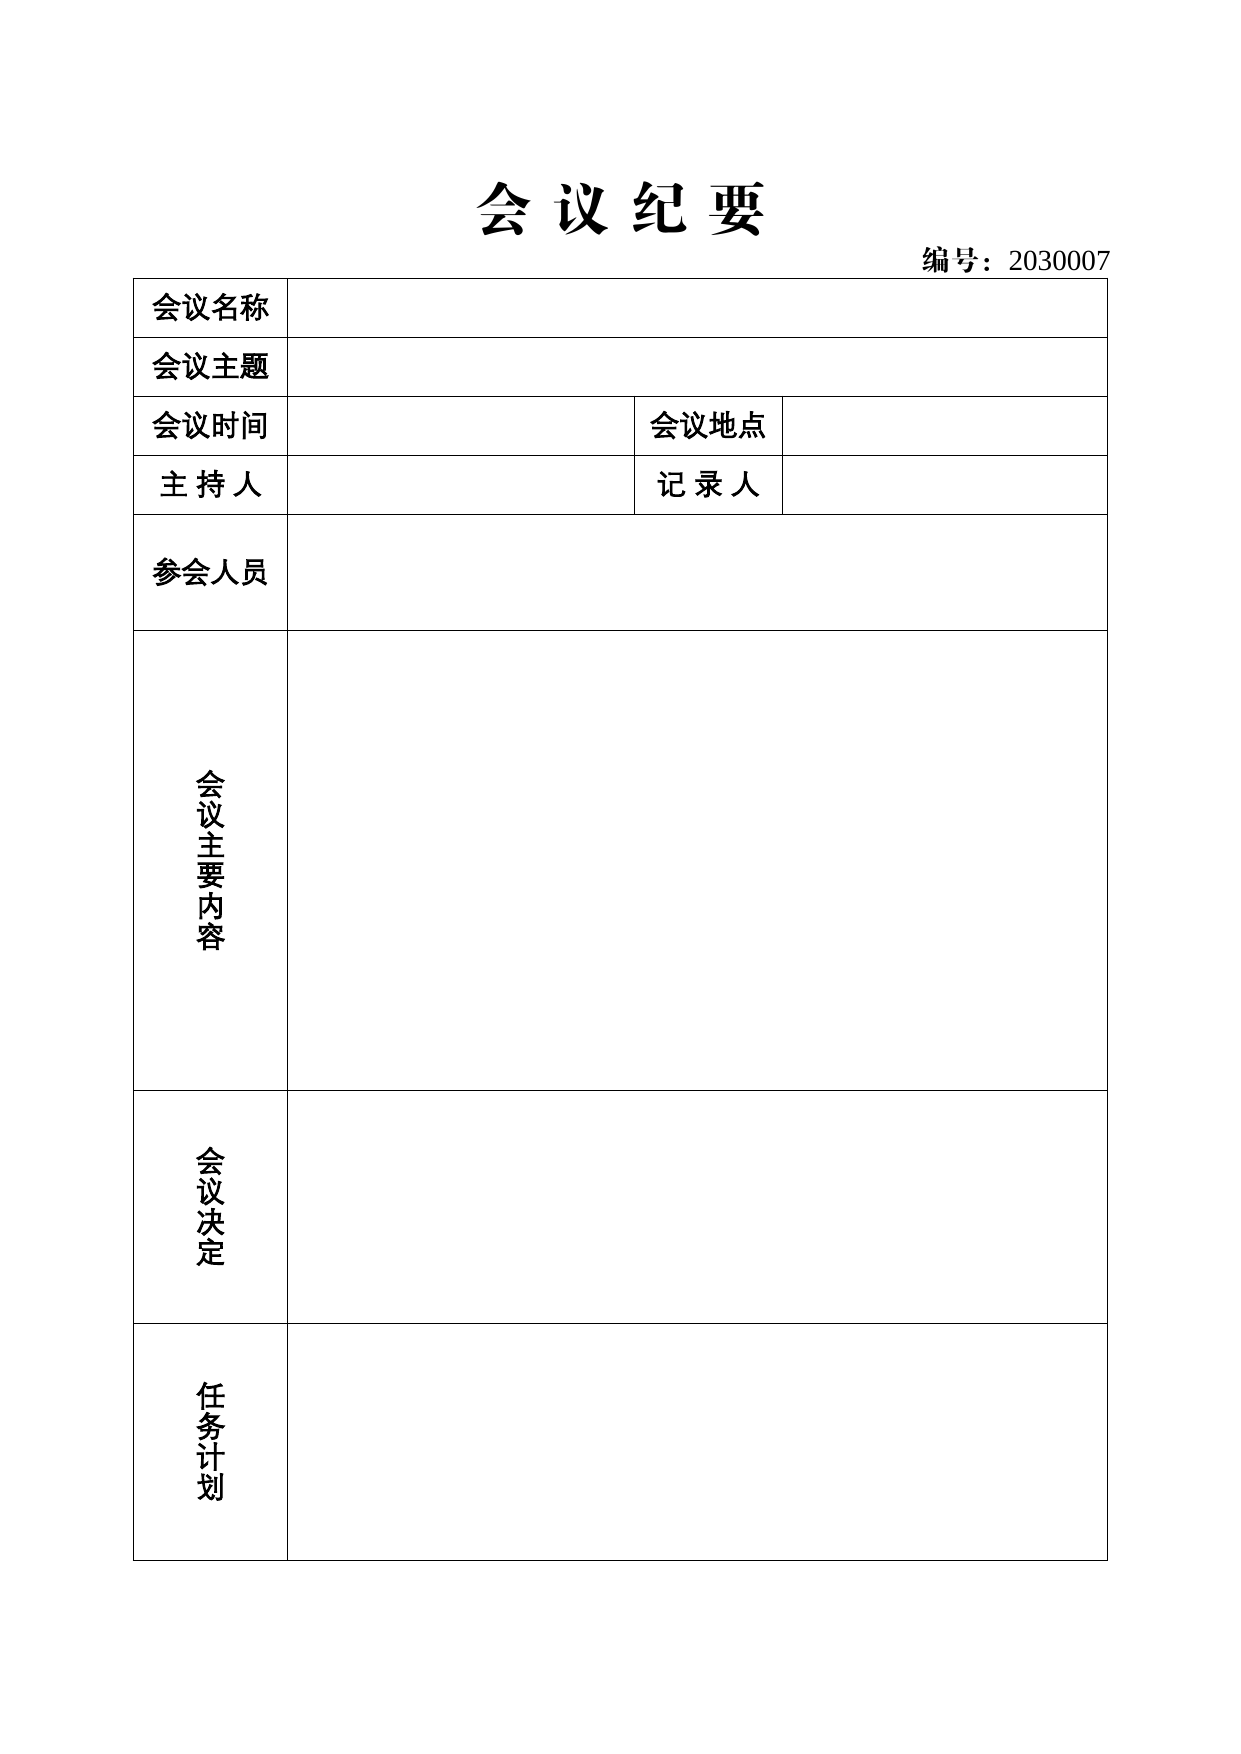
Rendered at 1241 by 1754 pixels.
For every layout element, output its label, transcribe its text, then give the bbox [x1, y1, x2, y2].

table_cell [783, 397, 1107, 455]
table_cell [288, 515, 1107, 630]
table_header 会议名称 [134, 279, 287, 337]
table_cell 记 录 人 [635, 456, 782, 514]
table_cell 参会人员 [134, 515, 287, 630]
table_cell [288, 397, 634, 455]
table_cell 主 持 人 [134, 456, 287, 514]
table_cell [288, 1324, 1107, 1559]
text 会 议 纪 要 [130, 178, 1110, 243]
table_cell [288, 456, 634, 514]
table_cell 会议主要内容 [134, 631, 287, 1090]
table_header [288, 279, 1107, 337]
table_cell [288, 1091, 1107, 1323]
table_cell 任务计划 [134, 1324, 287, 1559]
table_cell 会议地点 [635, 397, 782, 455]
text 编号：2030007 [130, 243, 1110, 277]
table_cell 会议主题 [134, 338, 287, 396]
table_cell 会议决定 [134, 1091, 287, 1323]
table_cell [288, 338, 1107, 396]
table_cell 会议时间 [134, 397, 287, 455]
table_cell [783, 456, 1107, 514]
table_cell [288, 631, 1107, 1090]
